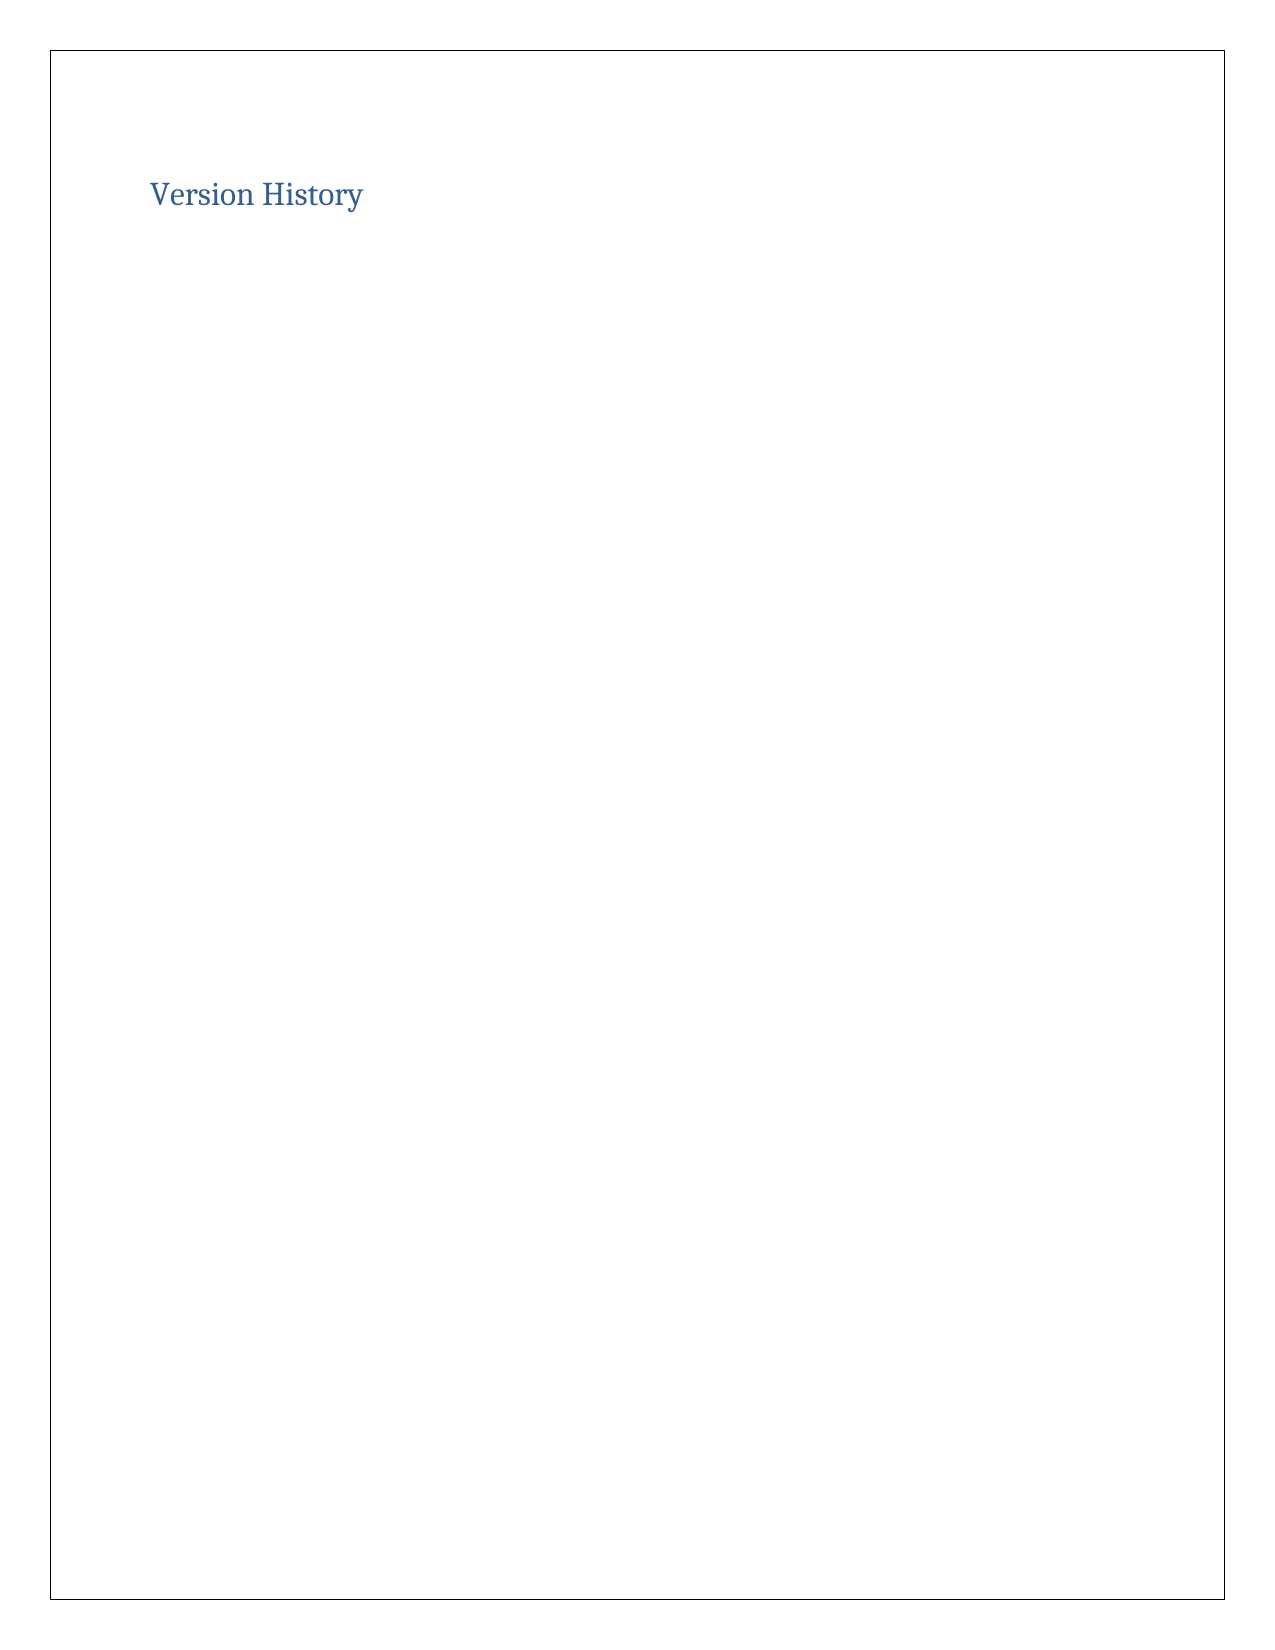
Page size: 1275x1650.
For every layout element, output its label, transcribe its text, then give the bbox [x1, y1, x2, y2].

subtitle Version History [150, 175, 1125, 213]
